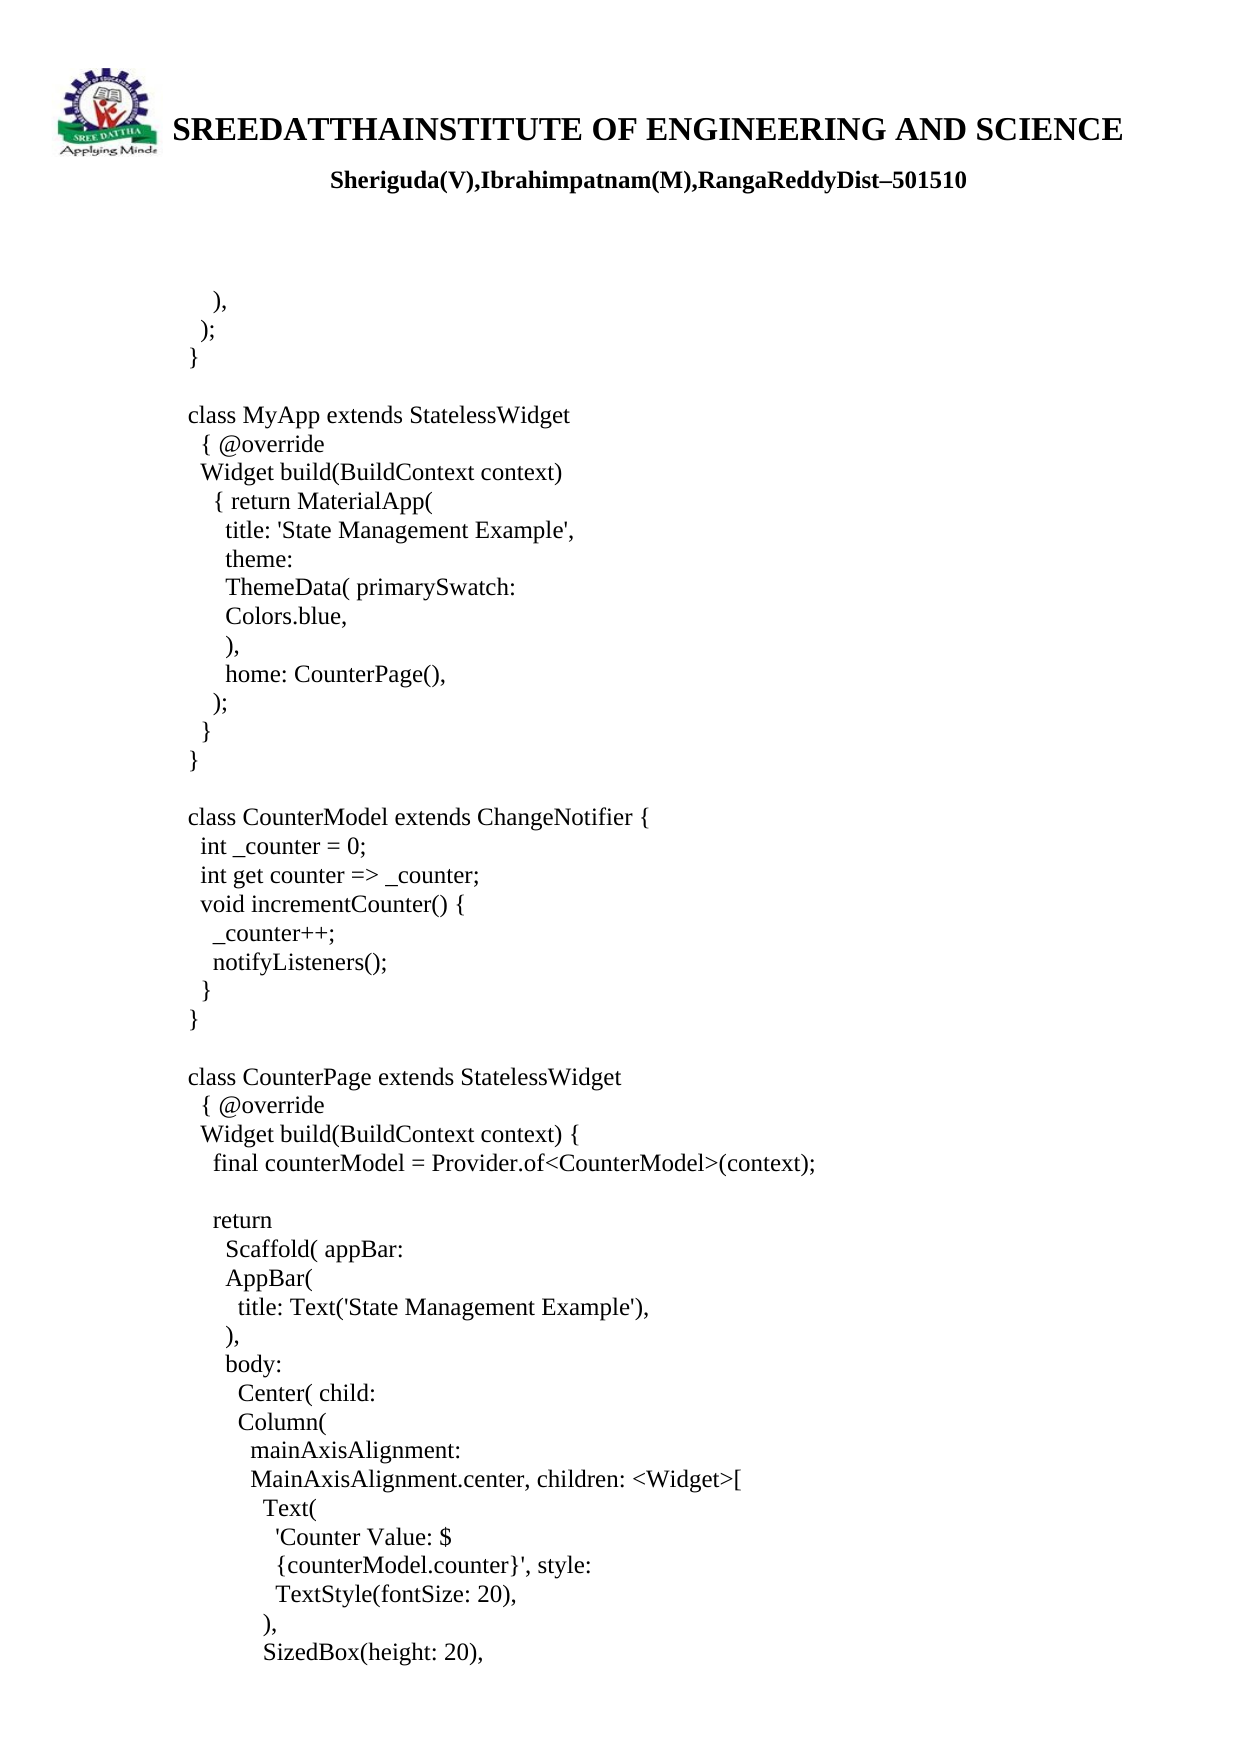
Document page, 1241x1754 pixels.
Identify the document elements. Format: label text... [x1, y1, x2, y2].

text final counterModel = Provider.of<CounterModel>(context); [213, 1148, 1165, 1177]
text Text( [263, 1493, 1165, 1522]
text _counter++; notifyListeners(); [213, 918, 389, 975]
text ), [225, 630, 1165, 659]
text return Scaffold( appBar: AppBar( [213, 1205, 411, 1292]
text int get counter => _counter; void incrementCounter() { [200, 860, 481, 918]
text mainAxisAlignment: MainAxisAlignment.center, children: <Widget>[ [250, 1435, 748, 1493]
text body: Center( child: Column( [225, 1349, 390, 1435]
text ), [213, 285, 1165, 314]
text title: Text('State Management Example'), [238, 1292, 1165, 1320]
text 'Counter Value: ${counterModel.counter}', style: TextStyle(fontSize: 20), [275, 1522, 706, 1608]
text Widget build(BuildContext context) { return MaterialApp( [200, 457, 581, 515]
text } [188, 745, 1165, 774]
text SizedBox(height: 20), [263, 1637, 1165, 1665]
text class CounterPage extends StatelessWidget { @override [188, 1062, 639, 1119]
text title: 'State Management Example', theme: ThemeData( primarySwatch: Colors.blue, [225, 515, 576, 630]
text Widget build(BuildContext context) { [200, 1119, 1165, 1148]
text ); [213, 687, 1165, 716]
text } [200, 716, 1165, 745]
picture [51, 68, 163, 157]
text ), [225, 1320, 1165, 1349]
text ); [200, 314, 1165, 342]
text } [188, 342, 1165, 371]
text } [188, 1004, 1165, 1033]
text ), [263, 1608, 1165, 1637]
text home: CounterPage(), [225, 659, 1165, 687]
text class MyApp extends StatelessWidget { @override [188, 400, 588, 457]
text } [200, 975, 1165, 1004]
text class CounterModel extends ChangeNotifier { int _counter = 0; [188, 802, 653, 860]
